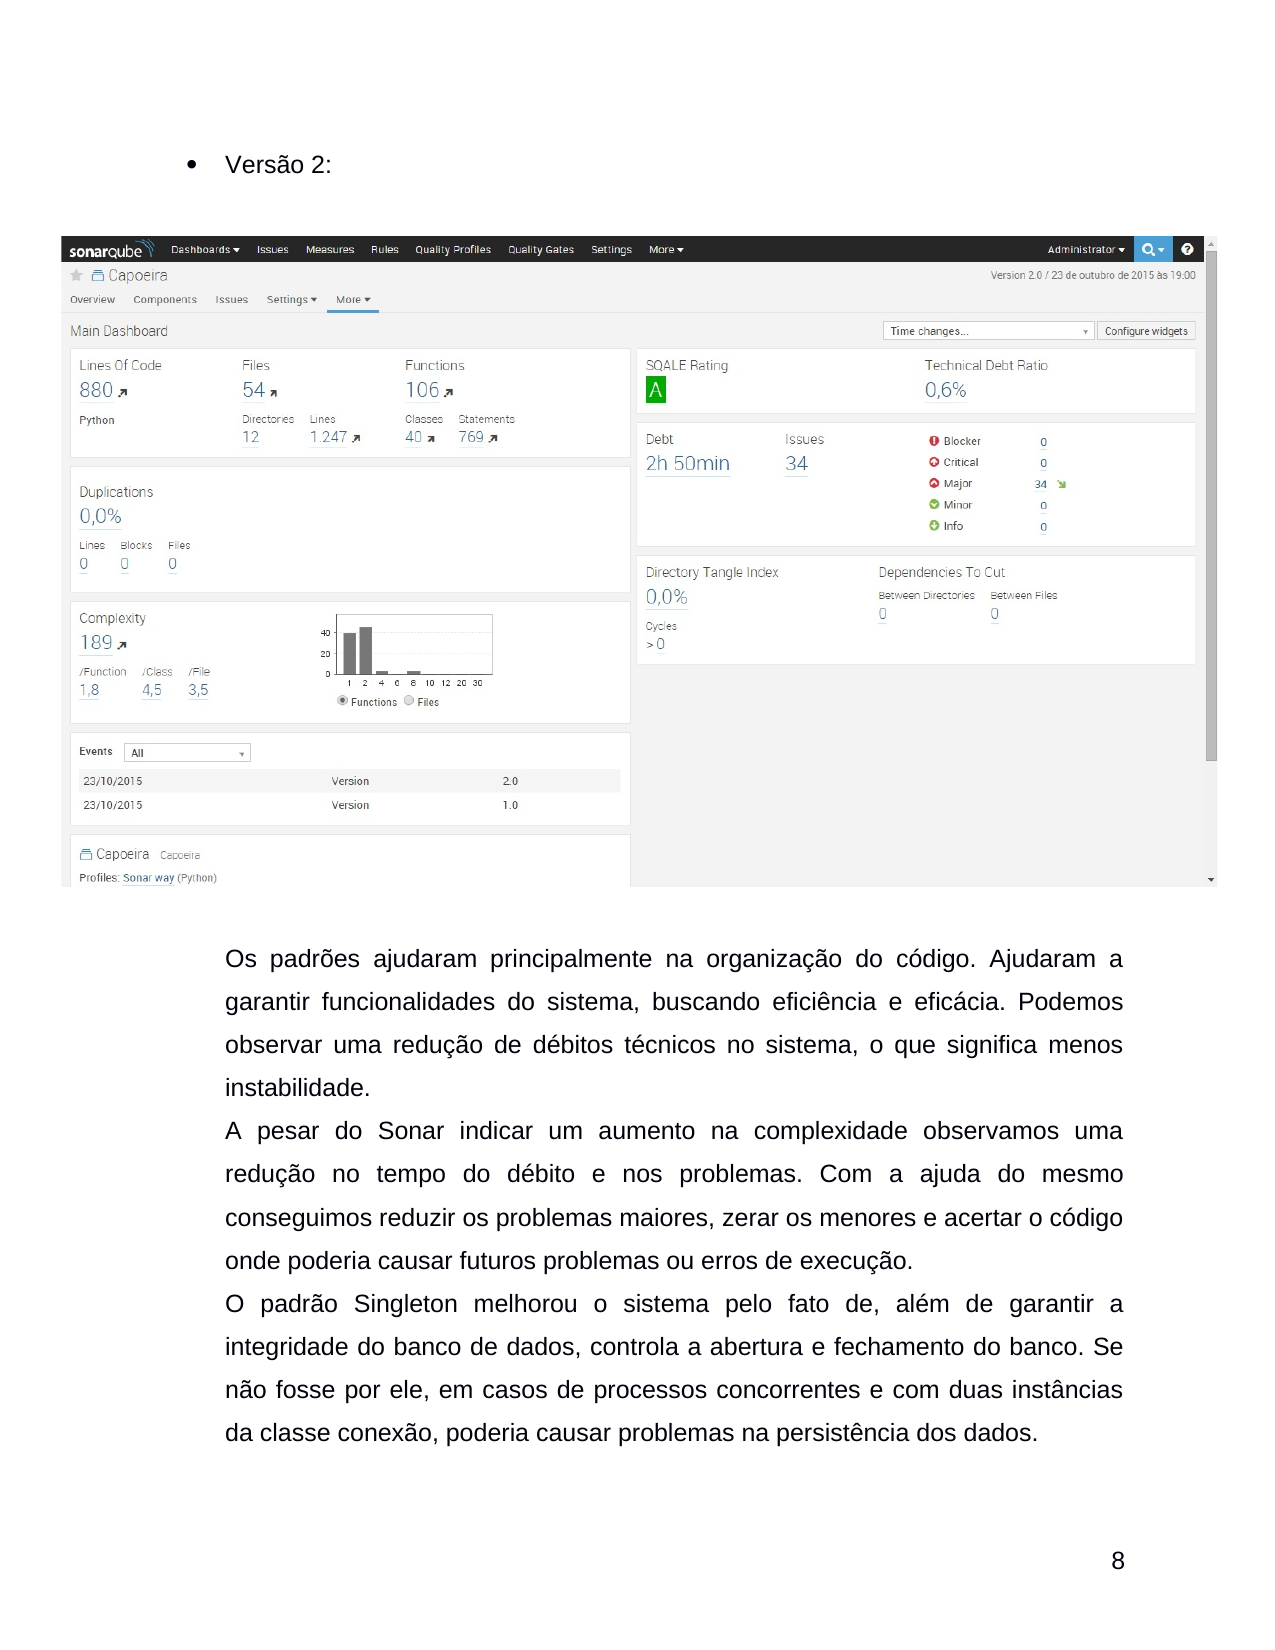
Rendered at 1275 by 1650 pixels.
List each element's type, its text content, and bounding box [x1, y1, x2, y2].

picture [61, 236, 1218, 887]
list O padrão Singleton melhorou o sistema pelo fato de, além de garantir a integridade do banco de dados, controla a abertura e fechamento do banco. Se não fosse por ele, em casos de processos concorrentes e com duas instâncias da classe conexão, poderia causar problemas na persistência dos dados. [225, 1289, 1125, 1447]
list Versão 2: [187, 150, 1125, 179]
list Os padrões ajudaram principalmente na organização do código. Ajudaram a garantir funcionalidades do sistema, buscando eficiência e eficácia. Podemos observar uma redução de débitos técnicos no sistema, o que significa menos instabilidade. [225, 944, 1125, 1102]
list A pesar do Sonar indicar um aumento na complexidade observamos uma redução no tempo do débito e nos problemas. Com a ajuda do mesmo conseguimos reduzir os problemas maiores, zerar os menores e acertar o código onde poderia causar futuros problemas ou erros de execução. [225, 1116, 1125, 1274]
